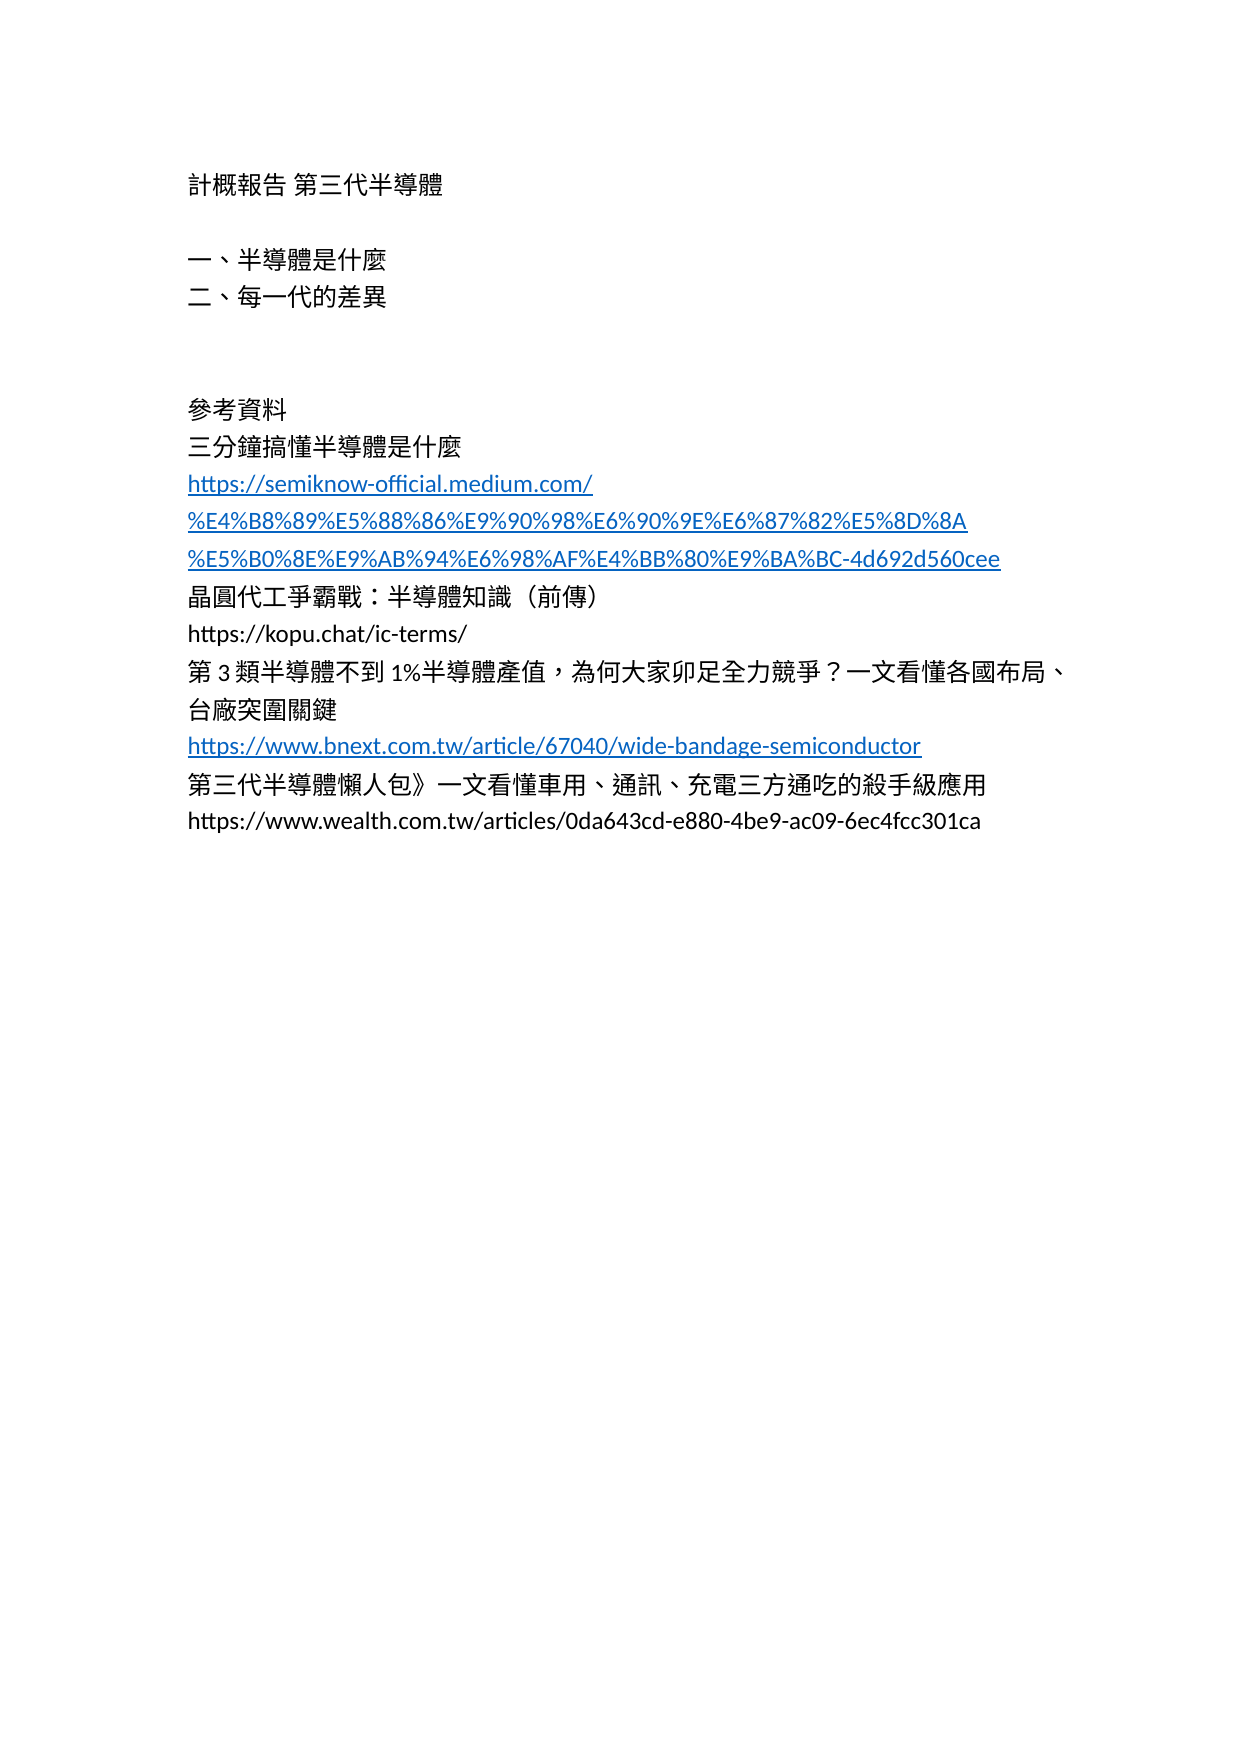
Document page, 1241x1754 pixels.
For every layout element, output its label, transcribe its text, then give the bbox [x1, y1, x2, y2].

text 三分鐘搞懂半導體是什麼 [187, 427, 1053, 464]
text https://www.wealth.com.tw/articles/0da643cd-e880-4be9-ac09-6ec4fcc301ca [187, 802, 1053, 839]
text 一、半導體是什麼 [187, 239, 1053, 277]
text https://semiknow-official.medium.com/%E4%B8%89%E5%88%86%E9%90%98%E6%90%9E%E6%87%82%E5%8D%8A%E5%B0%8E%E9%AB%94%E6%98%AF%E4%BB%80%E9%BA%BC-4d692d560cee [187, 464, 1053, 577]
text 第3類半導體不到1%半導體產值，為何大家卯足全力競爭？一文看懂各國布局、台廠突圍關鍵 [187, 652, 1053, 727]
text https://www.bnext.com.tw/article/67040/wide-bandage-semiconductor [187, 727, 1053, 764]
text 第三代半導體懶人包》一文看懂車用、通訊、充電三方通吃的殺手級應用 [187, 764, 1053, 802]
text 參考資料 [187, 389, 1053, 427]
text 二、每一代的差異 [187, 277, 1053, 314]
text 晶圓代工爭霸戰：半導體知識（前傳） [187, 577, 1053, 614]
text 計概報告 第三代半導體 [187, 164, 1053, 202]
text https://kopu.chat/ic-terms/ [187, 614, 1053, 652]
